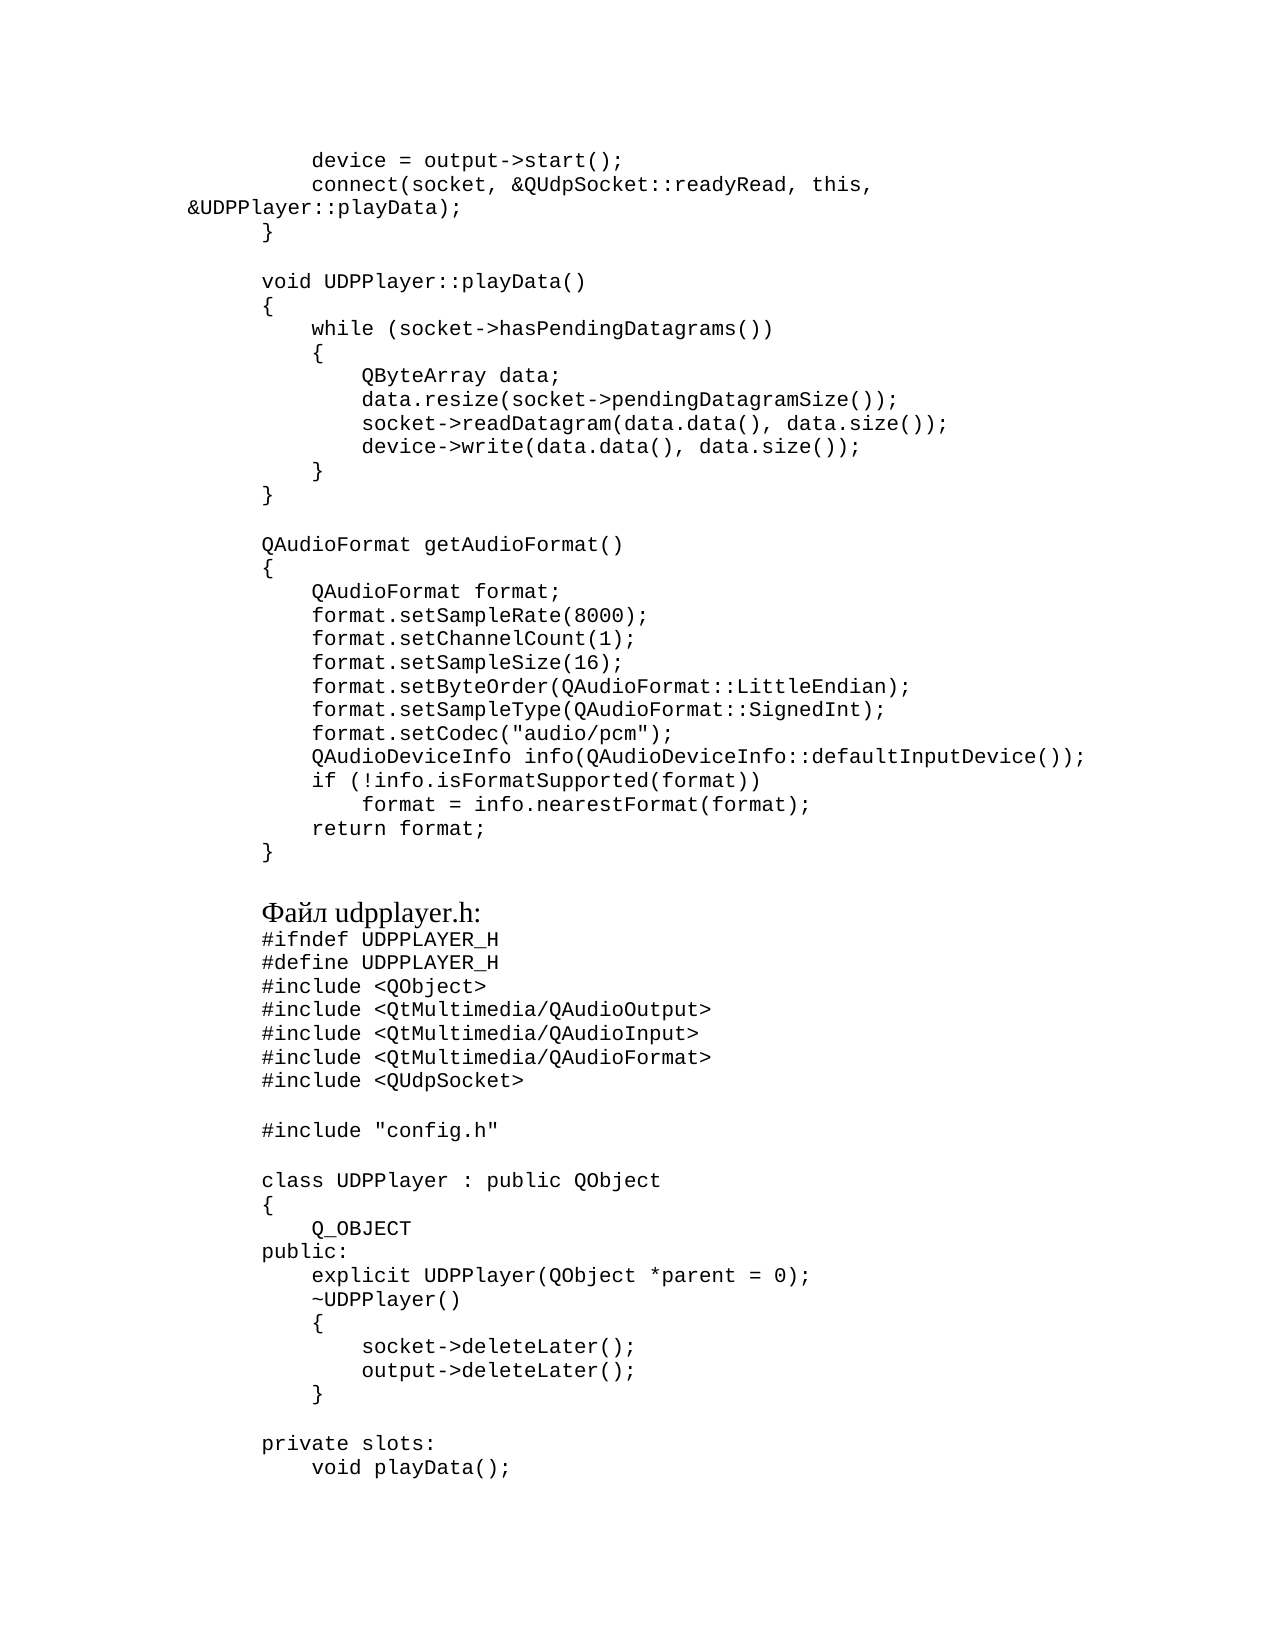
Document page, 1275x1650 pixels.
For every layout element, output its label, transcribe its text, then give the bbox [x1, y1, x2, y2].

text #include "config.h" [187, 1120, 1087, 1144]
text { [187, 342, 1087, 366]
text Q_OBJECT [187, 1218, 1087, 1241]
text void UDPPlayer::playData() [187, 271, 1087, 294]
text while (socket->hasPendingDatagrams()) [187, 318, 1087, 342]
text format.setByteOrder(QAudioFormat::LittleEndian); [187, 676, 1087, 699]
text QAudioFormat format; [187, 581, 1087, 605]
text #include <QUdpSocket> [187, 1070, 1087, 1094]
text } [187, 841, 1087, 865]
text socket->readDatagram(data.data(), data.size()); [187, 413, 1087, 436]
text { [187, 1194, 1087, 1218]
text } [187, 221, 1087, 244]
text format.setSampleSize(16); [187, 652, 1087, 676]
text QAudioDeviceInfo info(QAudioDeviceInfo::defaultInputDevice()); [187, 747, 1087, 770]
text { [187, 294, 1087, 318]
text #include <QObject> [187, 976, 1087, 999]
text { [187, 557, 1087, 581]
text explicit UDPPlayer(QObject *parent = 0); [187, 1265, 1087, 1289]
text ~UDPPlayer() [187, 1289, 1087, 1312]
text return format; [187, 817, 1087, 841]
text format.setCodec("audio/pcm"); [187, 723, 1087, 747]
text class UDPPlayer : public QObject [187, 1170, 1087, 1194]
text #include <QtMultimedia/QAudioOutput> [187, 999, 1087, 1023]
text QByteArray data; [187, 366, 1087, 389]
text device = output->start(); [187, 150, 1087, 174]
text if (!info.isFormatSupported(format)) [187, 770, 1087, 794]
text Файл udpplayer.h: [187, 895, 1087, 928]
text { [187, 1312, 1087, 1336]
text } [187, 460, 1087, 484]
text data.resize(socket->pendingDatagramSize()); [187, 389, 1087, 413]
text } [187, 484, 1087, 507]
text QAudioFormat getAudioFormat() [187, 534, 1087, 557]
text format.setChannelCount(1); [187, 628, 1087, 652]
text #define UDPPLAYER_H [187, 952, 1087, 976]
text output->deleteLater(); [187, 1359, 1087, 1383]
text device->write(data.data(), data.size()); [187, 436, 1087, 460]
text #include <QtMultimedia/QAudioInput> [187, 1023, 1087, 1047]
text connect(socket, &QUdpSocket::readyRead, this, &UDPPlayer::playData); [187, 174, 1087, 221]
text public: [187, 1241, 1087, 1265]
text } [187, 1383, 1087, 1407]
text private slots: [187, 1433, 1087, 1457]
text format = info.nearestFormat(format); [187, 794, 1087, 817]
text void playData(); [187, 1457, 1087, 1481]
text #ifndef UDPPLAYER_H [187, 928, 1087, 952]
text #include <QtMultimedia/QAudioFormat> [187, 1047, 1087, 1070]
text format.setSampleRate(8000); [187, 605, 1087, 628]
text socket->deleteLater(); [187, 1336, 1087, 1359]
text format.setSampleType(QAudioFormat::SignedInt); [187, 699, 1087, 723]
